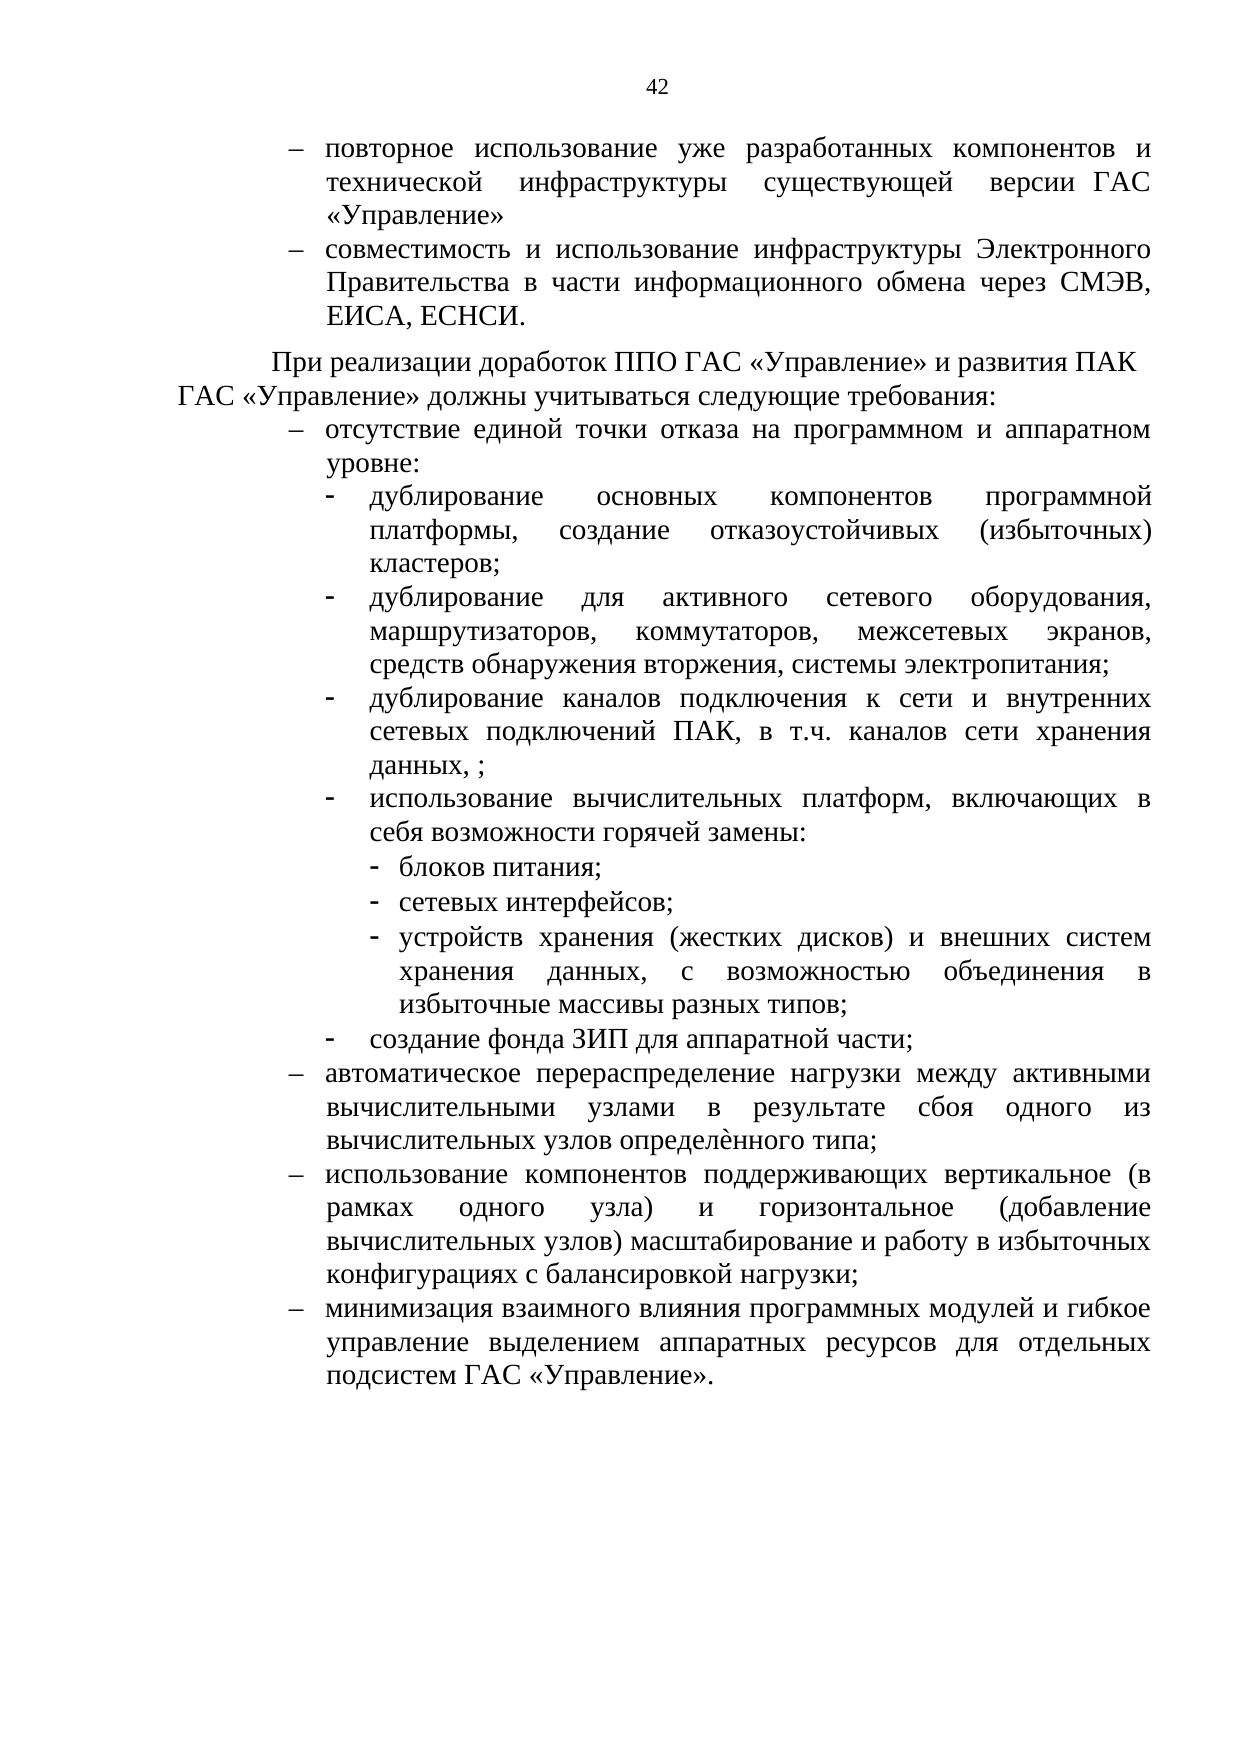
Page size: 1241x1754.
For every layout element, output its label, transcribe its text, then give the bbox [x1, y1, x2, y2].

list использование вычислительных платформ, включающих в себя возможности горячей замены: [325, 781, 1152, 848]
list использование компонентов поддерживающих вертикальное (в рамках одного узла) и горизонтальное (добавление вычислительных узлов) масштабирование и работу в избыточных конфигурациях с балансировкой нагрузки; [288, 1156, 1152, 1290]
list дублирование основных компонентов программной платформы, создание отказоустойчивых (избыточных) кластеров; [325, 478, 1152, 579]
list дублирование каналов подключения к сети и внутренних сетевых подключений ПАК, в т.ч. каналов сети хранения данных, ; [325, 680, 1152, 781]
list сетевых интерфейсов; [369, 883, 1240, 919]
list дублирование для активного сетевого оборудования, маршрутизаторов, коммутаторов, межсетевых экранов, средств обнаружения вторжения, системы электропитания; [325, 579, 1152, 680]
list повторное использование уже разработанных компонентов и технической инфраструктуры существующей версии ГАС [288, 130, 1152, 197]
list создание фонда ЗИП для аппаратной части; [325, 1020, 1240, 1055]
text «Управление» [326, 197, 1240, 231]
list автоматическое перераспределение нагрузки между активными вычислительными узлами в результате сбоя одного из вычислительных узлов определѐнного типа; [288, 1055, 1152, 1156]
list минимизация взаимного влияния программных модулей и гибкое управление выделением аппаратных ресурсов для отдельных подсистем ГАС «Управление». [288, 1290, 1152, 1391]
list блоков питания; [369, 848, 1240, 883]
list устройств хранения (жестких дисков) и внешних систем хранения данных, с возможностью объединения в избыточные массивы разных типов; [369, 919, 1152, 1020]
text При реализации доработок ППО ГАС «Управление» и развития ПАК ГАС «Управление» должны учитываться следующие требования: [177, 344, 1151, 411]
list отсутствие единой точки отказа на программном и аппаратном уровне: [288, 411, 1152, 478]
list совместимость и использование инфраструктуры Электронного Правительства в части информационного обмена через СМЭВ, ЕИСА, ЕСНСИ. [288, 231, 1152, 331]
